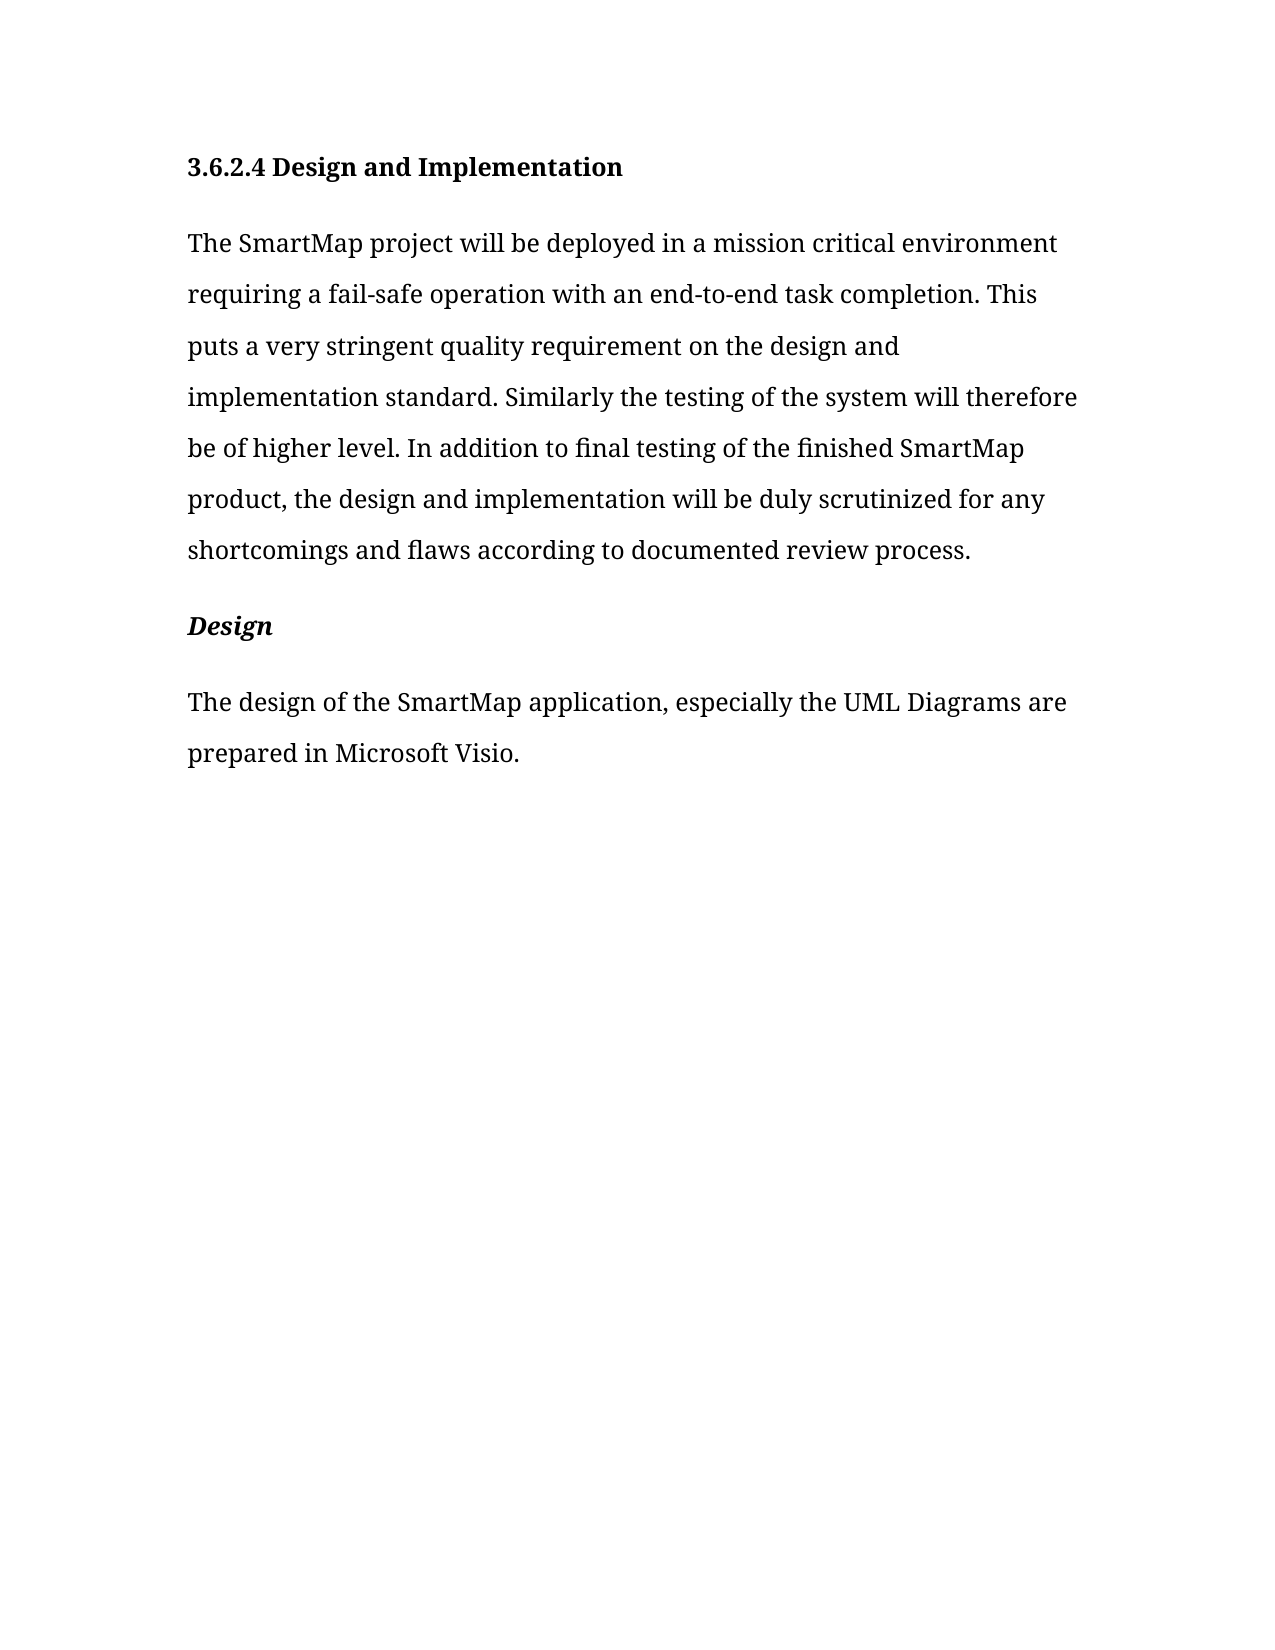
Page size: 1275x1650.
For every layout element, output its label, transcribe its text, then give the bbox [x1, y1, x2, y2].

text Design [187, 608, 1087, 642]
text The design of the SmartMap application, especially the UML Diagrams are prepared in Microsoft Visio. [187, 684, 1087, 769]
text 3.6.2.4 Design and Implementation [187, 150, 1087, 184]
text The SmartMap project will be deployed in a mission critical environment requiring a fail-safe operation with an end-to-end task completion. This puts a very stringent quality requirement on the design and implementation standard. Similarly the testing of the system will therefore be of higher level. In addition to final testing of the finished SmartMap product, the design and implementation will be duly scrutinized for any shortcomings and flaws according to documented review process. [187, 226, 1087, 566]
